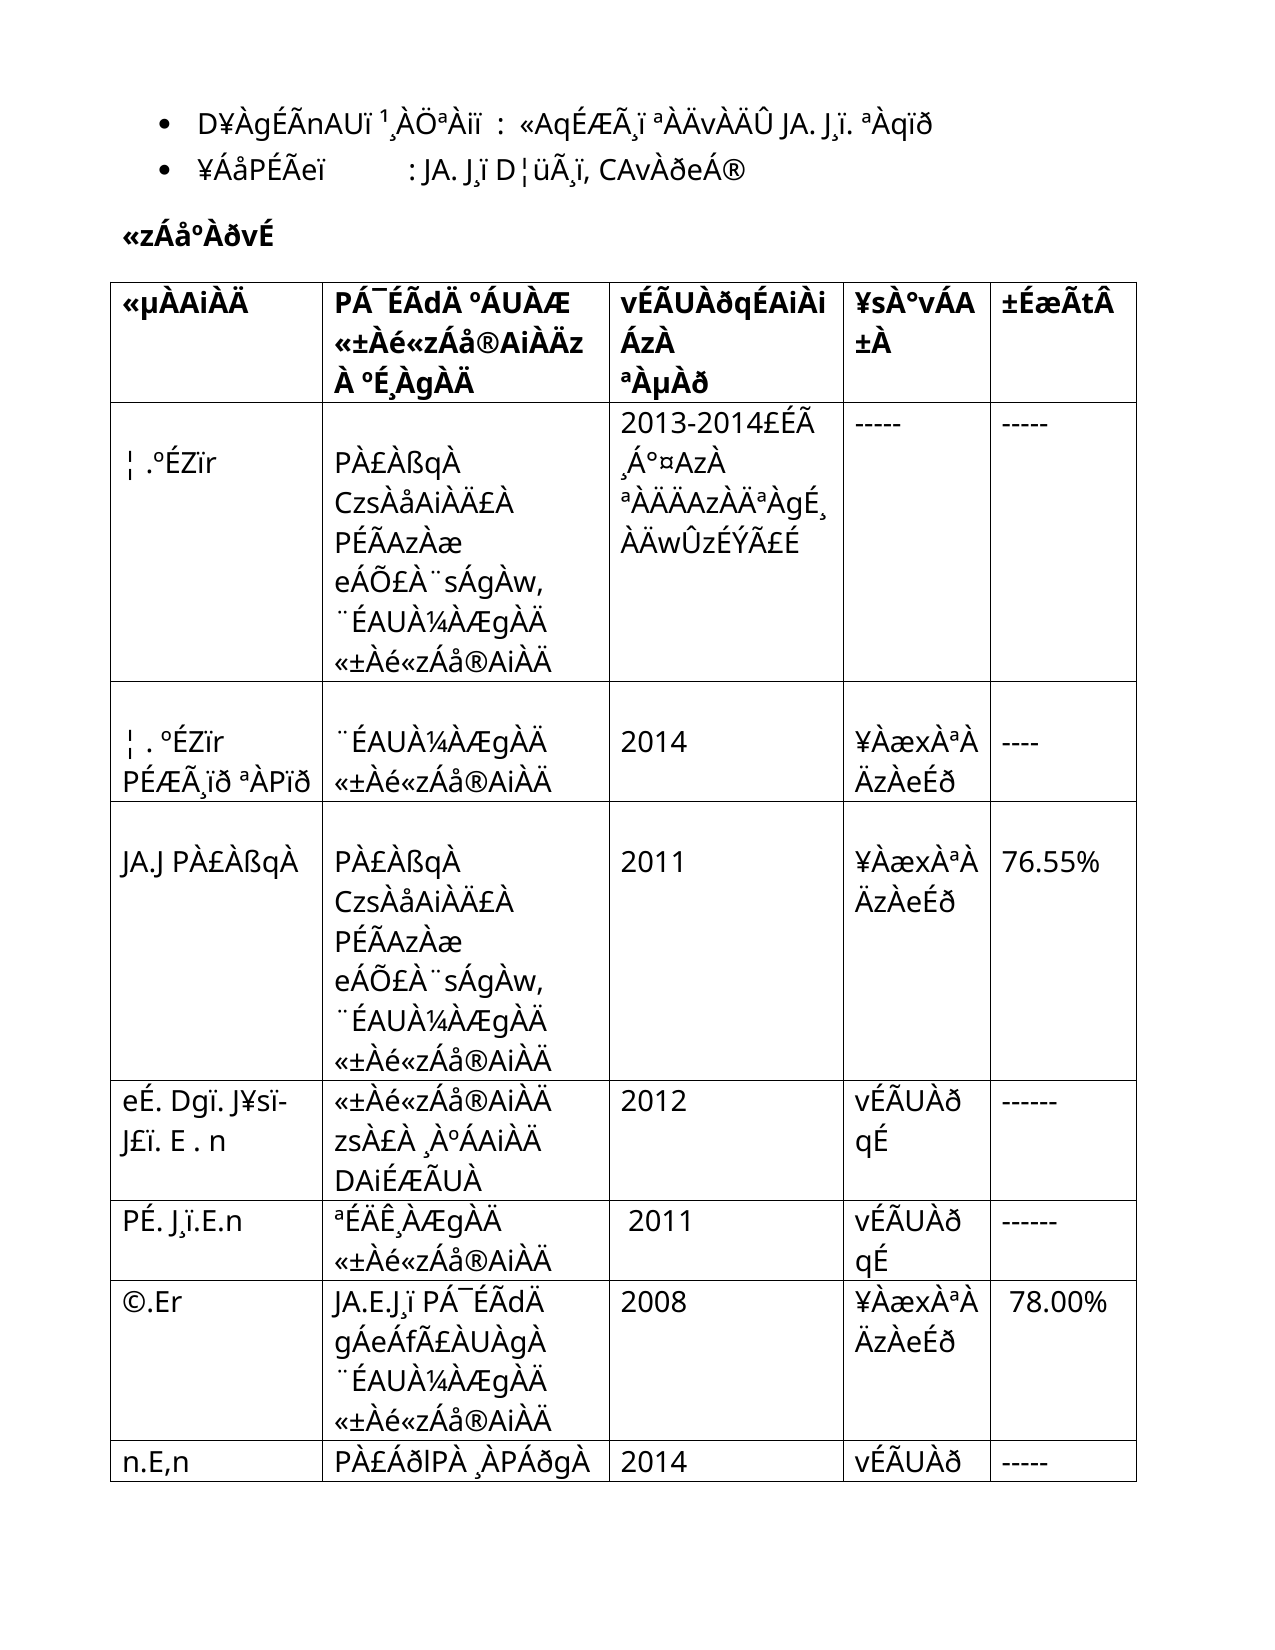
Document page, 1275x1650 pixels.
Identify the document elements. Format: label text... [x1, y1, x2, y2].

table_cell ------ [991, 1201, 1136, 1280]
table_cell PÀ£ÁðlPÀ ¸ÀPÁðgÀ [323, 1441, 609, 1481]
table_cell ¥ÀæxÀªÀÄzÀeÉð [844, 682, 990, 801]
list D¥ÀgÉÃnAUï ¹¸ÀÖªÀiï : «AqÉÆÃ¸ï ªÀÄvÀÄÛ JA. J¸ï. ªÀqïð [159, 103, 1125, 143]
table_header PÁ¯ÉÃdÄ ºÁUÀÆ «±Àé«zÁå®AiÀÄzÀ ºÉ¸ÀgÀÄ [323, 283, 609, 402]
table_cell 78.00% [991, 1281, 1136, 1440]
table_cell n.E,n [111, 1441, 322, 1481]
table_cell eÉ. Dgï. J¥sï- J£ï. E . n [111, 1081, 322, 1200]
table_cell ¥ÀæxÀªÀÄzÀeÉð [844, 802, 990, 1079]
table_cell ----- [844, 403, 990, 681]
table_cell ¦ .ºÉZïr [111, 403, 322, 681]
table_cell JA.E.J¸ï PÁ¯ÉÃdÄ gÁeÁfÃ£ÀUÀgÀ ¨ÉAUÀ¼ÀÆgÀÄ «±Àé«zÁå®AiÀÄ [323, 1281, 609, 1440]
table_cell 76.55% [991, 802, 1136, 1079]
table_cell PÀ£ÀßqÀ CzsÀåAiÀÄ£À PÉÃAzÀæ eÁÕ£À¨sÁgÀw, ¨ÉAUÀ¼ÀÆgÀÄ «±Àé«zÁå®AiÀÄ [323, 403, 609, 681]
table_cell vÉÃUÀðqÉ [844, 1441, 990, 1481]
table_cell ----- [991, 1441, 1136, 1481]
text «zÁåºÀðvÉ [122, 215, 1125, 255]
table_cell 2014 [610, 1441, 843, 1481]
table_cell vÉÃUÀðqÉ [844, 1081, 990, 1200]
table_cell JA.J PÀ£ÀßqÀ [111, 802, 322, 1079]
table_cell 2011 [610, 1201, 843, 1280]
table_cell ---- [991, 682, 1136, 801]
table_cell ©.Er [111, 1281, 322, 1440]
table_cell ¨ÉAUÀ¼ÀÆgÀÄ «±Àé«zÁå®AiÀÄ [323, 682, 609, 801]
table_cell PÀ£ÀßqÀ CzsÀåAiÀÄ£À PÉÃAzÀæ eÁÕ£À¨sÁgÀw, ¨ÉAUÀ¼ÀÆgÀÄ «±Àé«zÁå®AiÀÄ [323, 802, 609, 1079]
table_cell PÉ. J¸ï.E.n [111, 1201, 322, 1280]
table_cell ------ [991, 1081, 1136, 1200]
table_header vÉÃUÀðqÉAiÀiÁzÀ ªÀµÀð [610, 283, 843, 402]
table_header «µÀAiÀÄ [111, 283, 322, 402]
table_cell 2014 [610, 682, 843, 801]
table_cell vÉÃUÀðqÉ [844, 1201, 990, 1280]
table_cell 2013-2014£ÉÃ ¸Á°¤AzÀ ªÀÄÄAzÀÄªÀgÉ¸ÀÄwÛzÉÝÃ£É [610, 403, 843, 681]
table_cell ¥ÀæxÀªÀÄzÀeÉð [844, 1281, 990, 1440]
table_cell 2008 [610, 1281, 843, 1440]
table_header ±ÉæÃtÂ [991, 283, 1136, 402]
table_cell 2012 [610, 1081, 843, 1200]
table_header ¥sÀ°vÁA±À [844, 283, 990, 402]
list ¥ÁåPÉÃeï : JA. J¸ï D¦üÃ¸ï, CAvÀðeÁ® [159, 149, 1125, 188]
table_cell ¦ . ºÉZïr PÉÆÃ¸ïð ªÀPïð [111, 682, 322, 801]
table_cell ----- [991, 403, 1136, 681]
table_cell 2011 [610, 802, 843, 1079]
table_cell «±Àé«zÁå®AiÀÄ zsÀ£À ¸ÀºÁAiÀÄ DAiÉÆÃUÀ [323, 1081, 609, 1200]
table_cell ªÉÄÊ¸ÀÆgÀÄ «±Àé«zÁå®AiÀÄ [323, 1201, 609, 1280]
